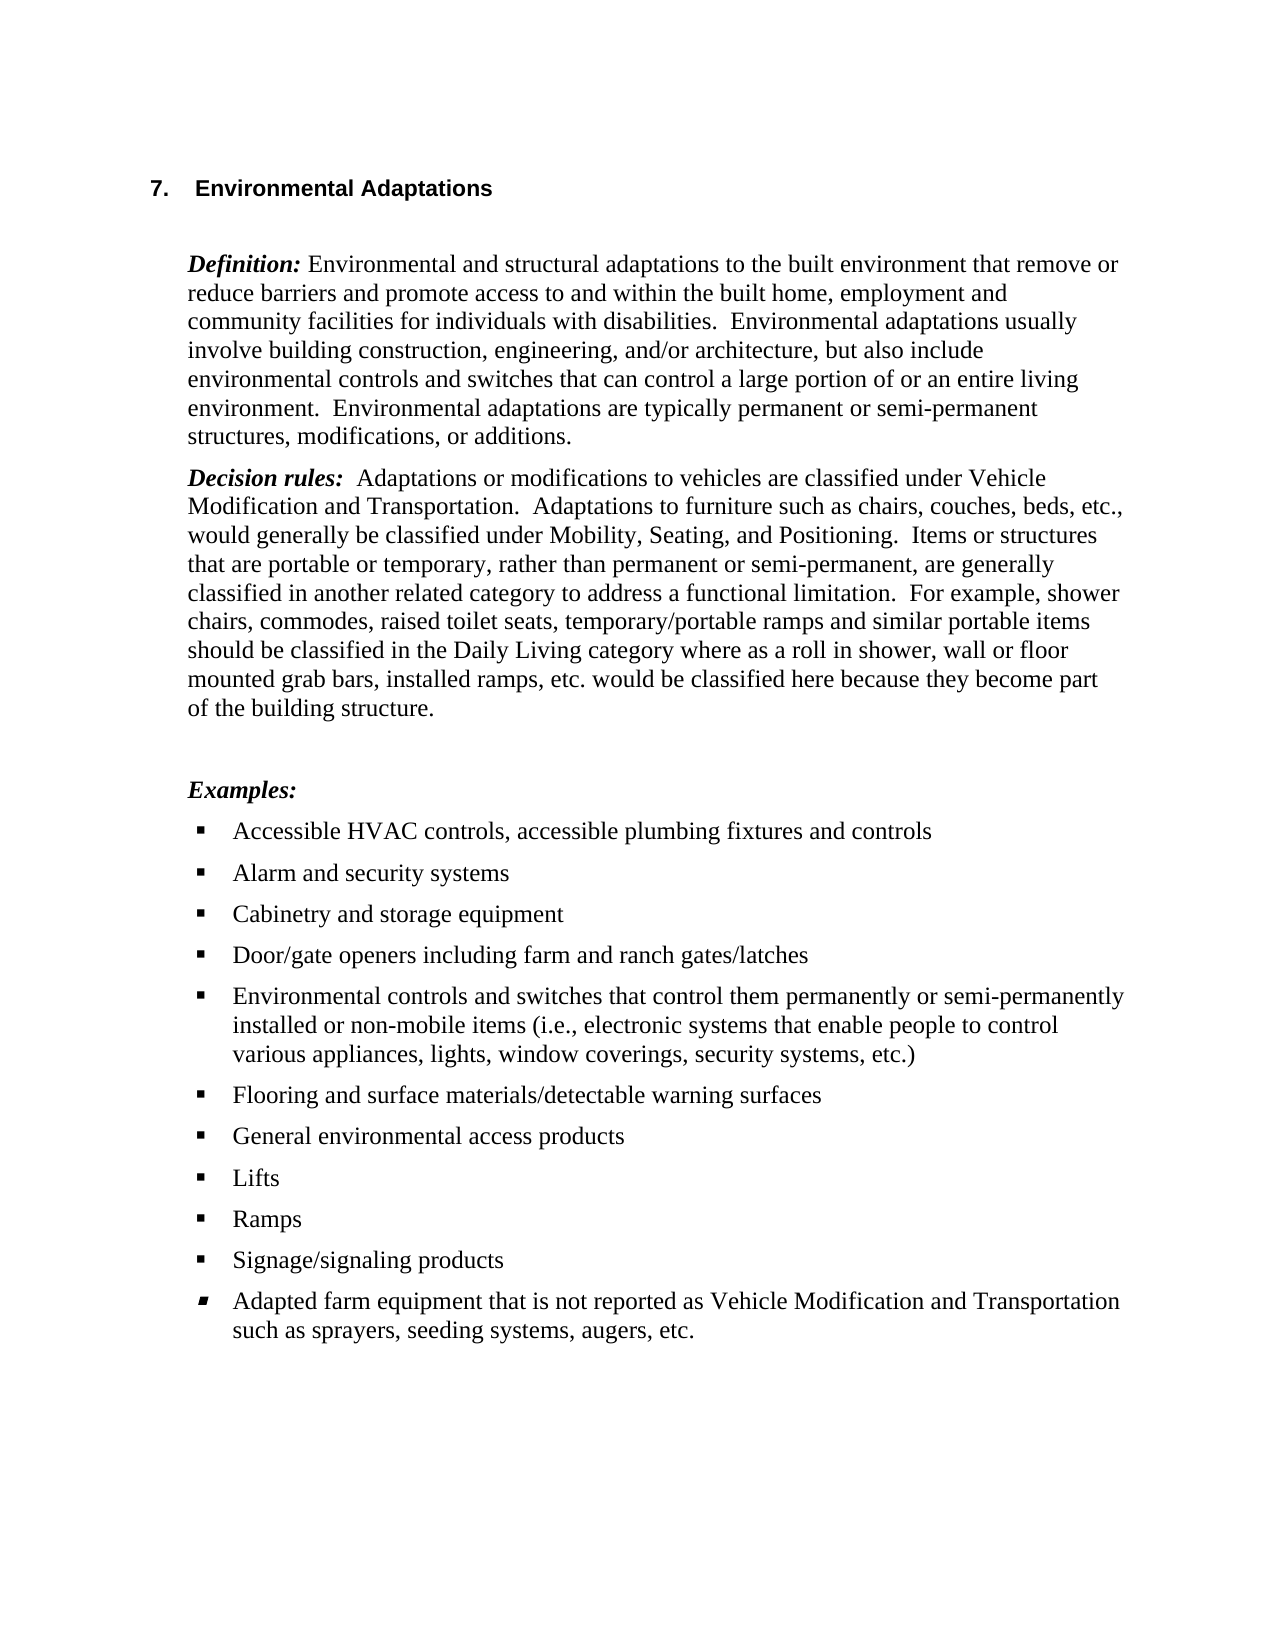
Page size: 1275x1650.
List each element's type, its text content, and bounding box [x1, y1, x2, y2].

text Decision rules: Adaptations or modifications to vehicles are classified under Vehicle Modification and Transportation. Adaptations to furniture such as chairs, couches, beds, etc., would generally be classified under Mobility, Seating, and Positioning. Items or structures that are portable or temporary, rather than permanent or semi-permanent, are generally classified in another related category to address a functional limitation. For example, shower chairs, commodes, raised toilet seats, temporary/portable ramps and similar portable items should be classified in the Daily Living category where as a roll in shower, wall or floor mounted grab bars, installed ramps, etc. would be classified here because they become part of the building structure. [187, 463, 1125, 721]
list General environmental access products [195, 1121, 1125, 1150]
list Accessible HVAC controls, accessible plumbing fixtures and controls [195, 816, 1125, 845]
text Definition: Environmental and structural adaptations to the built environment that remove or reduce barriers and promote access to and within the built home, employment and community facilities for individuals with disabilities. Environmental adaptations usually involve building construction, engineering, and/or architecture, but also include environmental controls and switches that can control a large portion of or an entire living environment. Environmental adaptations are typically permanent or semi-permanent structures, modifications, or additions. [187, 249, 1125, 450]
list Flooring and surface materials/detectable warning surfaces [195, 1080, 1125, 1109]
list Signage/signaling products [195, 1245, 1125, 1274]
text Examples: [187, 775, 1125, 804]
list Environmental controls and switches that control them permanently or semi-permanently installed or non-mobile items (i.e., electronic systems that enable people to control various appliances, lights, window coverings, security systems, etc.) [195, 981, 1125, 1068]
list Ramps [195, 1204, 1125, 1233]
list Cabinetry and storage equipment [195, 899, 1125, 928]
list Lifts [195, 1163, 1125, 1191]
list Alarm and security systems [195, 858, 1125, 886]
list Adapted farm equipment that is not reported as Vehicle Modification and Transportation such as sprayers, seeding systems, augers, etc. [195, 1286, 1125, 1344]
subtitle 7. Environmental Adaptations [150, 175, 1125, 201]
list Door/gate openers including farm and ranch gates/latches [195, 940, 1125, 969]
